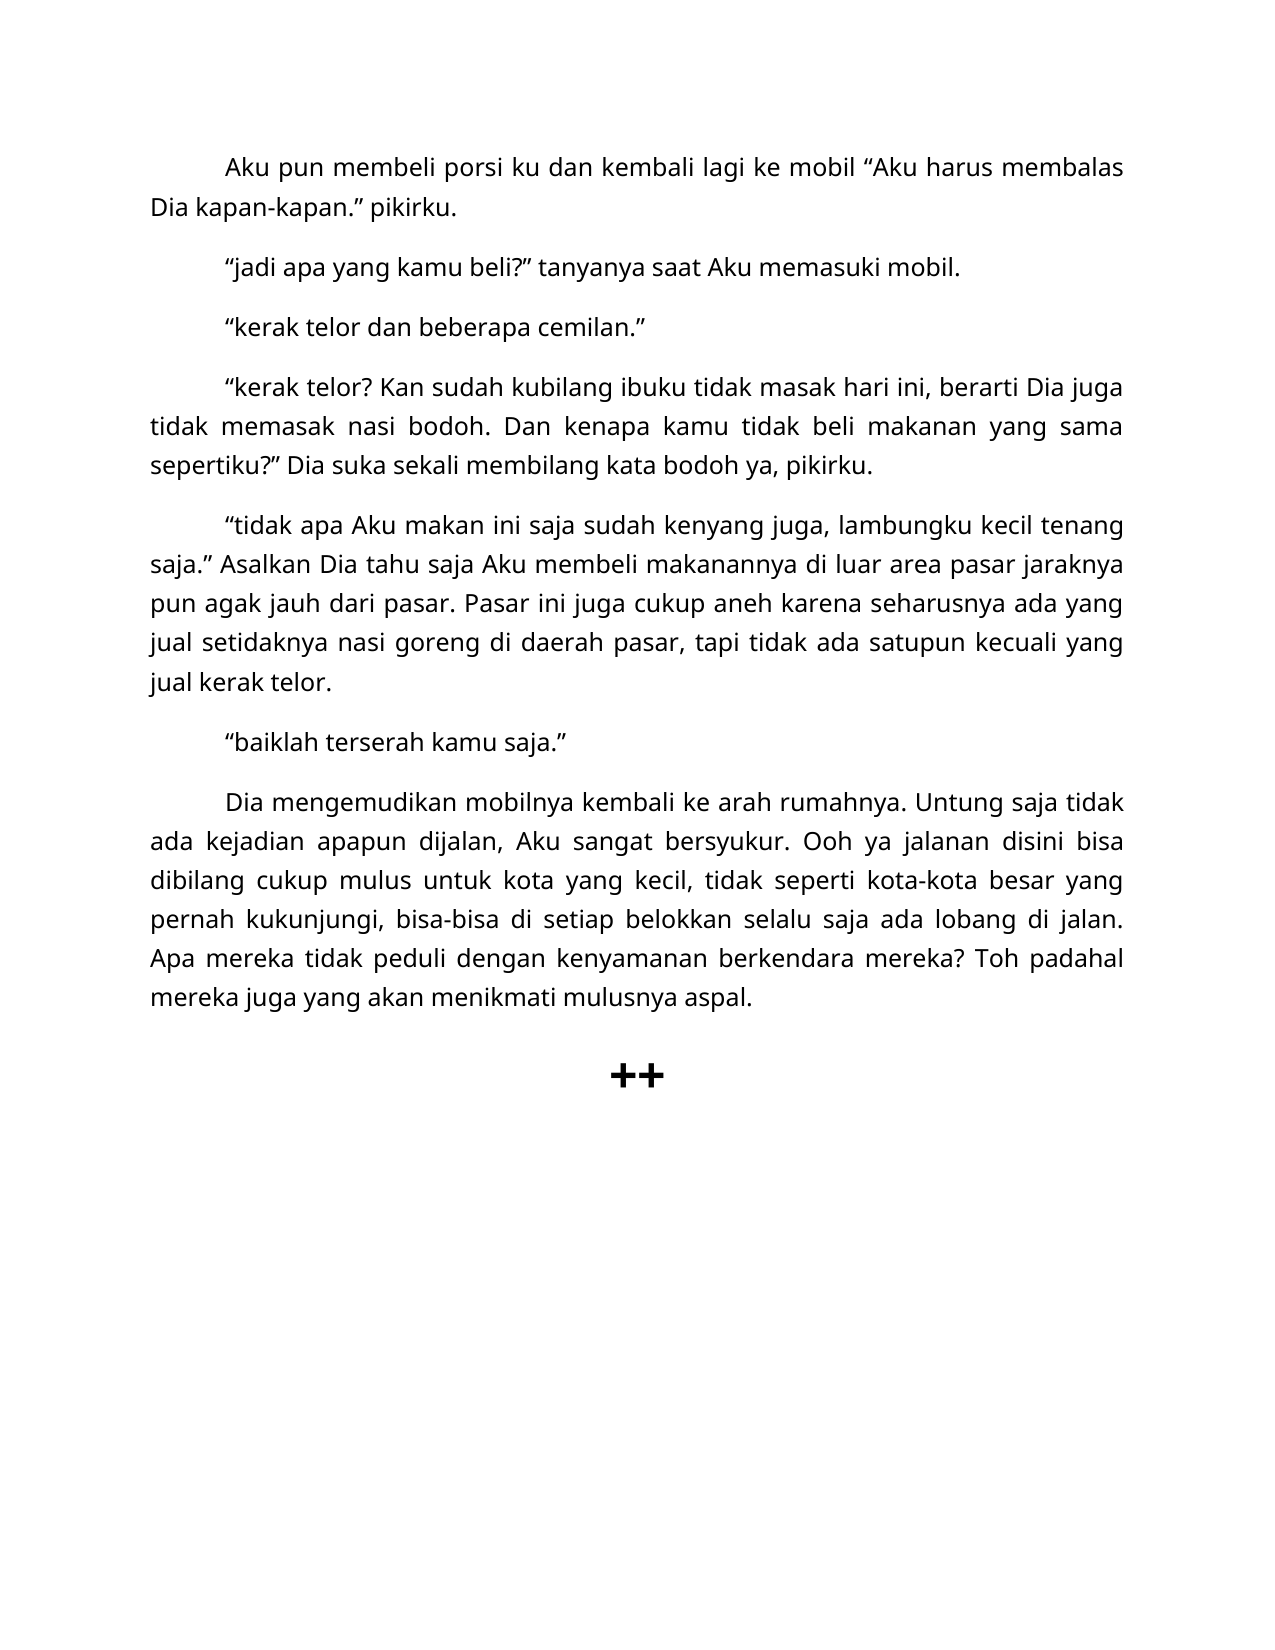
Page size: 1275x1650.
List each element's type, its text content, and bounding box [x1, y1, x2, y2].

text “kerak telor? Kan sudah kubilang ibuku tidak masak hari ini, berarti Dia juga tidak memasak nasi bodoh. Dan kenapa kamu tidak beli makanan yang sama sepertiku?” Dia suka sekali membilang kata bodoh ya, pikirku. [150, 369, 1125, 482]
text ++ [150, 1040, 1125, 1108]
text Aku pun membeli porsi ku dan kembali lagi ke mobil “Aku harus membalas Dia kapan-kapan.” pikirku. [150, 150, 1125, 223]
text “baiklah terserah kamu saja.” [150, 724, 1125, 758]
text “jadi apa yang kamu beli?” tanyanya saat Aku memasuki mobil. [150, 249, 1125, 283]
text “kerak telor dan beberapa cemilan.” [150, 309, 1125, 343]
text Dia mengemudikan mobilnya kembali ke arah rumahnya. Untung saja tidak ada kejadian apapun dijalan, Aku sangat bersyukur. Ooh ya jalanan disini bisa dibilang cukup mulus untuk kota yang kecil, tidak seperti kota-kota besar yang pernah kukunjungi, bisa-bisa di setiap belokkan selalu saja ada lobang di jalan. Apa mereka tidak peduli dengan kenyamanan berkendara mereka? Toh padahal mereka juga yang akan menikmati mulusnya aspal. [150, 784, 1125, 1014]
text “tidak apa Aku makan ini saja sudah kenyang juga, lambungku kecil tenang saja.” Asalkan Dia tahu saja Aku membeli makanannya di luar area pasar jaraknya pun agak jauh dari pasar. Pasar ini juga cukup aneh karena seharusnya ada yang jual setidaknya nasi goreng di daerah pasar, tapi tidak ada satupun kecuali yang jual kerak telor. [150, 507, 1125, 698]
